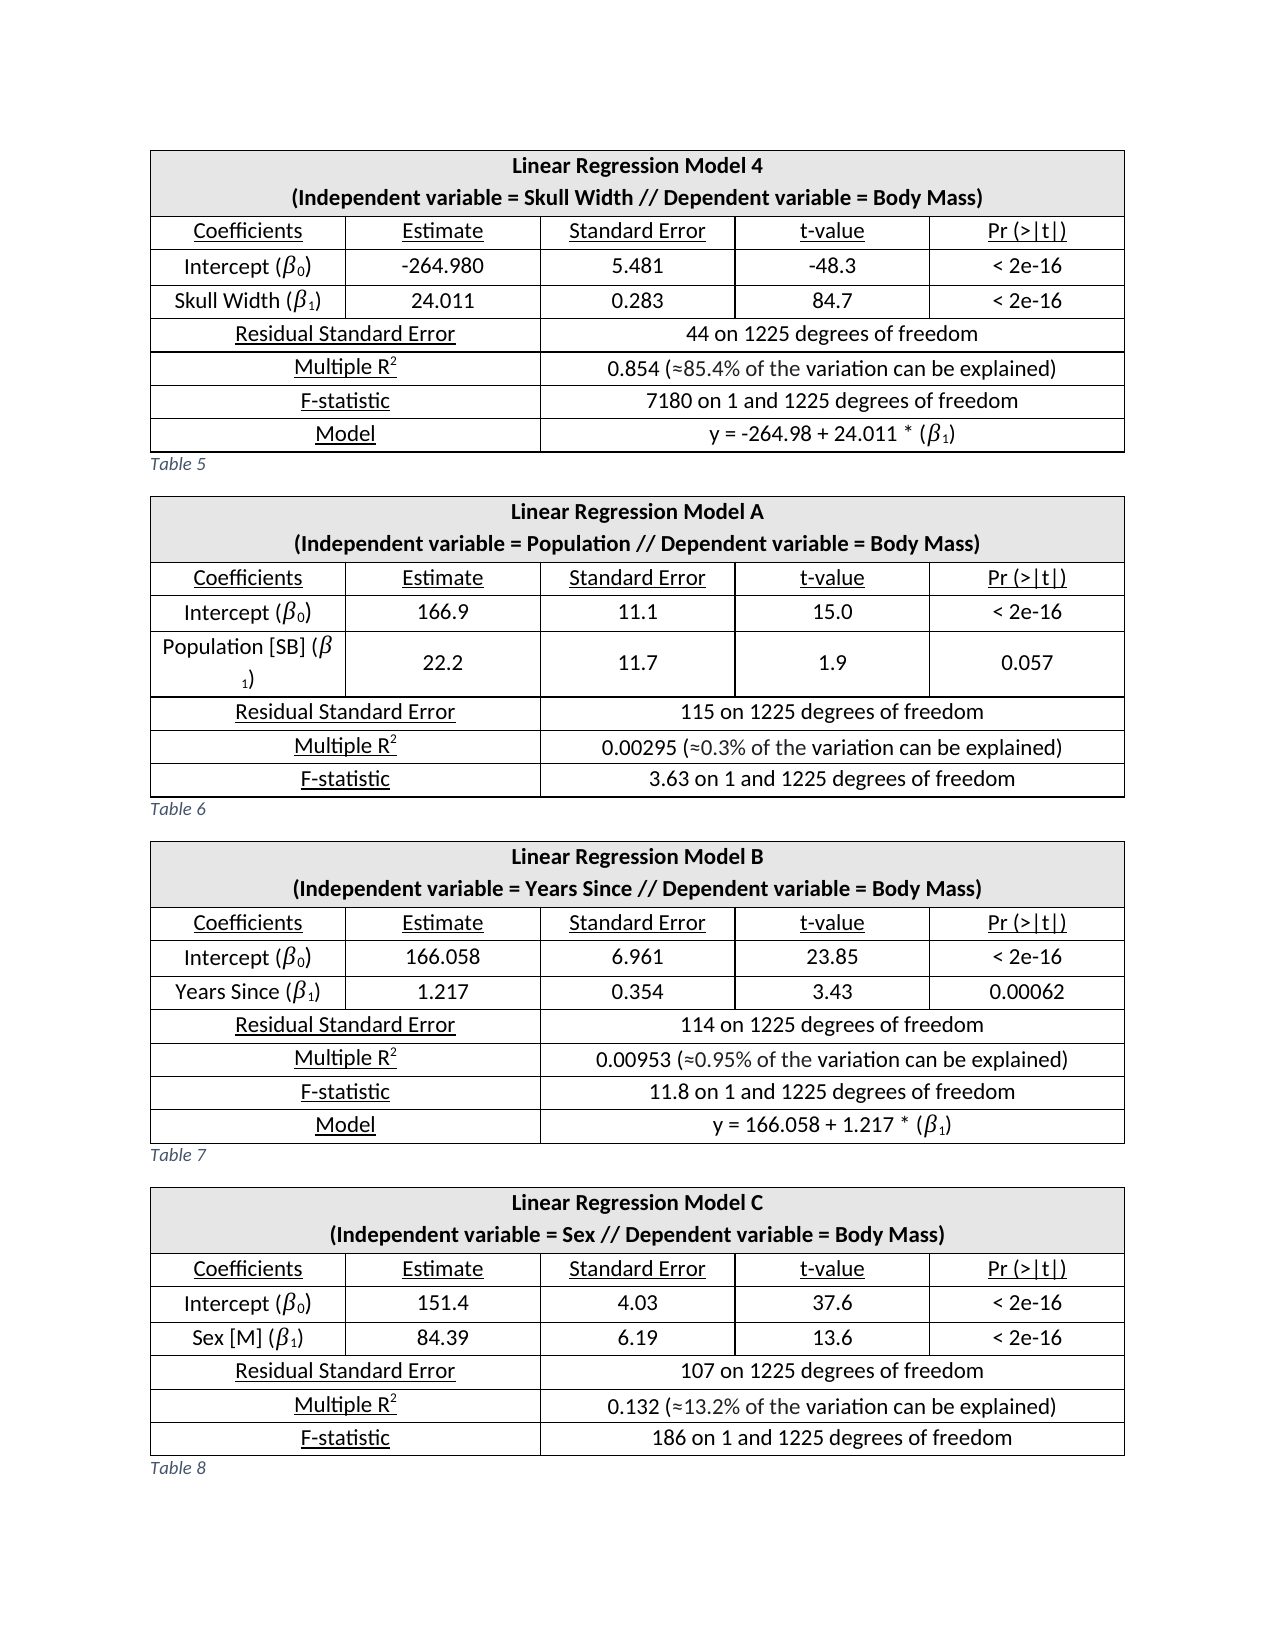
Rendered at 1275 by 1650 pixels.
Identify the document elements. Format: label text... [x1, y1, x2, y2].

text Table 6 [150, 798, 1125, 820]
table_cell 37.6 [736, 1287, 929, 1322]
table_cell Residual Standard Error [151, 698, 540, 730]
table_cell Standard Error [541, 1254, 734, 1286]
table_cell Years Since (1) [151, 977, 345, 1009]
table_cell < 2e-16 [930, 286, 1124, 318]
table_header Linear Regression Model A (Independent variable = Population // Dependent variable = Body Mass) [151, 497, 1124, 562]
table_cell 7180 on 1 and 1225 degrees of freedom [541, 386, 1124, 418]
table_cell 13.6 [736, 1323, 929, 1355]
table_cell 44 on 1225 degrees of freedom [541, 319, 1124, 351]
table_cell 186 on 1 and 1225 degrees of freedom [541, 1423, 1124, 1455]
text Table 8 [150, 1456, 1125, 1479]
table_cell Residual Standard Error [151, 319, 540, 351]
table_cell 0.354 [541, 977, 734, 1009]
table_cell 11.8 on 1 and 1225 degrees of freedom [541, 1077, 1124, 1109]
table_cell 166.058 [346, 941, 540, 976]
table_cell Standard Error [541, 908, 734, 940]
table_cell Pr (>|t|) [930, 1254, 1124, 1286]
table_cell 11.1 [541, 596, 734, 631]
table_cell < 2e-16 [930, 1323, 1124, 1355]
table_cell t-value [736, 908, 929, 940]
table_cell 107 on 1225 degrees of freedom [541, 1356, 1124, 1389]
table_cell < 2e-16 [930, 1287, 1124, 1322]
table_cell 24.011 [346, 286, 540, 318]
table_cell Intercept (0) [151, 1287, 345, 1322]
table_cell 15.0 [736, 596, 929, 631]
table_cell 23.85 [736, 941, 929, 976]
table_cell 114 on 1225 degrees of freedom [541, 1010, 1124, 1042]
text Table 7 [150, 1144, 1125, 1166]
table_cell < 2e-16 [930, 941, 1124, 976]
table_cell Pr (>|t|) [930, 563, 1124, 595]
table_cell F-statistic [151, 764, 540, 796]
table_cell F-statistic [151, 386, 540, 418]
table_cell Estimate [346, 217, 540, 249]
table_cell 0.132 (≈13.2% of the variation can be explained) [541, 1390, 1124, 1422]
text Table 5 [150, 453, 1125, 475]
table_header Linear Regression Model B (Independent variable = Years Since // Dependent variable = Body Mass) [151, 842, 1124, 907]
table_cell Coefficients [151, 563, 345, 595]
table_cell 6.961 [541, 941, 734, 976]
table_cell 84.39 [346, 1323, 540, 1355]
table_cell 3.43 [736, 977, 929, 1009]
table_cell y = -264.98 + 24.011 * (1) [541, 419, 1124, 451]
table_cell Sex [M] (1) [151, 1323, 345, 1355]
table_cell Coefficients [151, 908, 345, 940]
table_cell t-value [736, 1254, 929, 1286]
table_cell Model [151, 1110, 540, 1142]
table_cell 3.63 on 1 and 1225 degrees of freedom [541, 764, 1124, 796]
table_cell Pr (>|t|) [930, 217, 1124, 249]
table_cell Intercept (0) [151, 941, 345, 976]
table_cell -48.3 [736, 250, 929, 285]
table_cell Population [SB] (1) [151, 632, 345, 696]
table_cell 1.217 [346, 977, 540, 1009]
table_cell Residual Standard Error [151, 1356, 540, 1389]
table_cell 0.00295 (≈0.3% of the variation can be explained) [541, 731, 1124, 763]
table_cell Standard Error [541, 217, 734, 249]
table_cell Multiple R2 [151, 353, 540, 385]
table_cell 84.7 [736, 286, 929, 318]
table_cell Estimate [346, 1254, 540, 1286]
table_cell Multiple R2 [151, 1044, 540, 1076]
table_cell F-statistic [151, 1423, 540, 1455]
table_cell 151.4 [346, 1287, 540, 1322]
table_header Linear Regression Model C (Independent variable = Sex // Dependent variable = Body Mass) [151, 1188, 1124, 1253]
table_cell < 2e-16 [930, 596, 1124, 631]
table_cell t-value [736, 217, 929, 249]
table_cell 1.9 [736, 632, 929, 696]
table_cell 0.00953 (≈0.95% of the variation can be explained) [541, 1044, 1124, 1076]
table_cell -264.980 [346, 250, 540, 285]
table_cell 0.057 [930, 632, 1124, 696]
table_cell 4.03 [541, 1287, 734, 1322]
table_cell Intercept (0) [151, 596, 345, 631]
table_cell t-value [736, 563, 929, 595]
table_header Linear Regression Model 4 (Independent variable = Skull Width // Dependent variable = Body Mass) [151, 151, 1124, 216]
table_cell 22.2 [346, 632, 540, 696]
table_cell Coefficients [151, 1254, 345, 1286]
table_cell Model [151, 419, 540, 451]
table_cell Multiple R2 [151, 731, 540, 763]
table_cell 166.9 [346, 596, 540, 631]
table_cell Skull Width (1) [151, 286, 345, 318]
table_cell 0.854 (≈85.4% of the variation can be explained) [541, 353, 1124, 385]
table_cell Residual Standard Error [151, 1010, 540, 1042]
table_cell 6.19 [541, 1323, 734, 1355]
table_cell 11.7 [541, 632, 734, 696]
table_cell 5.481 [541, 250, 734, 285]
table_cell Estimate [346, 563, 540, 595]
table_cell Estimate [346, 908, 540, 940]
table_cell < 2e-16 [930, 250, 1124, 285]
table_cell Intercept (0) [151, 250, 345, 285]
table_cell Coefficients [151, 217, 345, 249]
table_cell 0.283 [541, 286, 734, 318]
table_cell Standard Error [541, 563, 734, 595]
table_cell Pr (>|t|) [930, 908, 1124, 940]
table_cell 0.00062 [930, 977, 1124, 1009]
table_cell Multiple R2 [151, 1390, 540, 1422]
table_cell F-statistic [151, 1077, 540, 1109]
table_cell y = 166.058 + 1.217 * (1) [541, 1110, 1124, 1142]
table_cell 115 on 1225 degrees of freedom [541, 698, 1124, 730]
